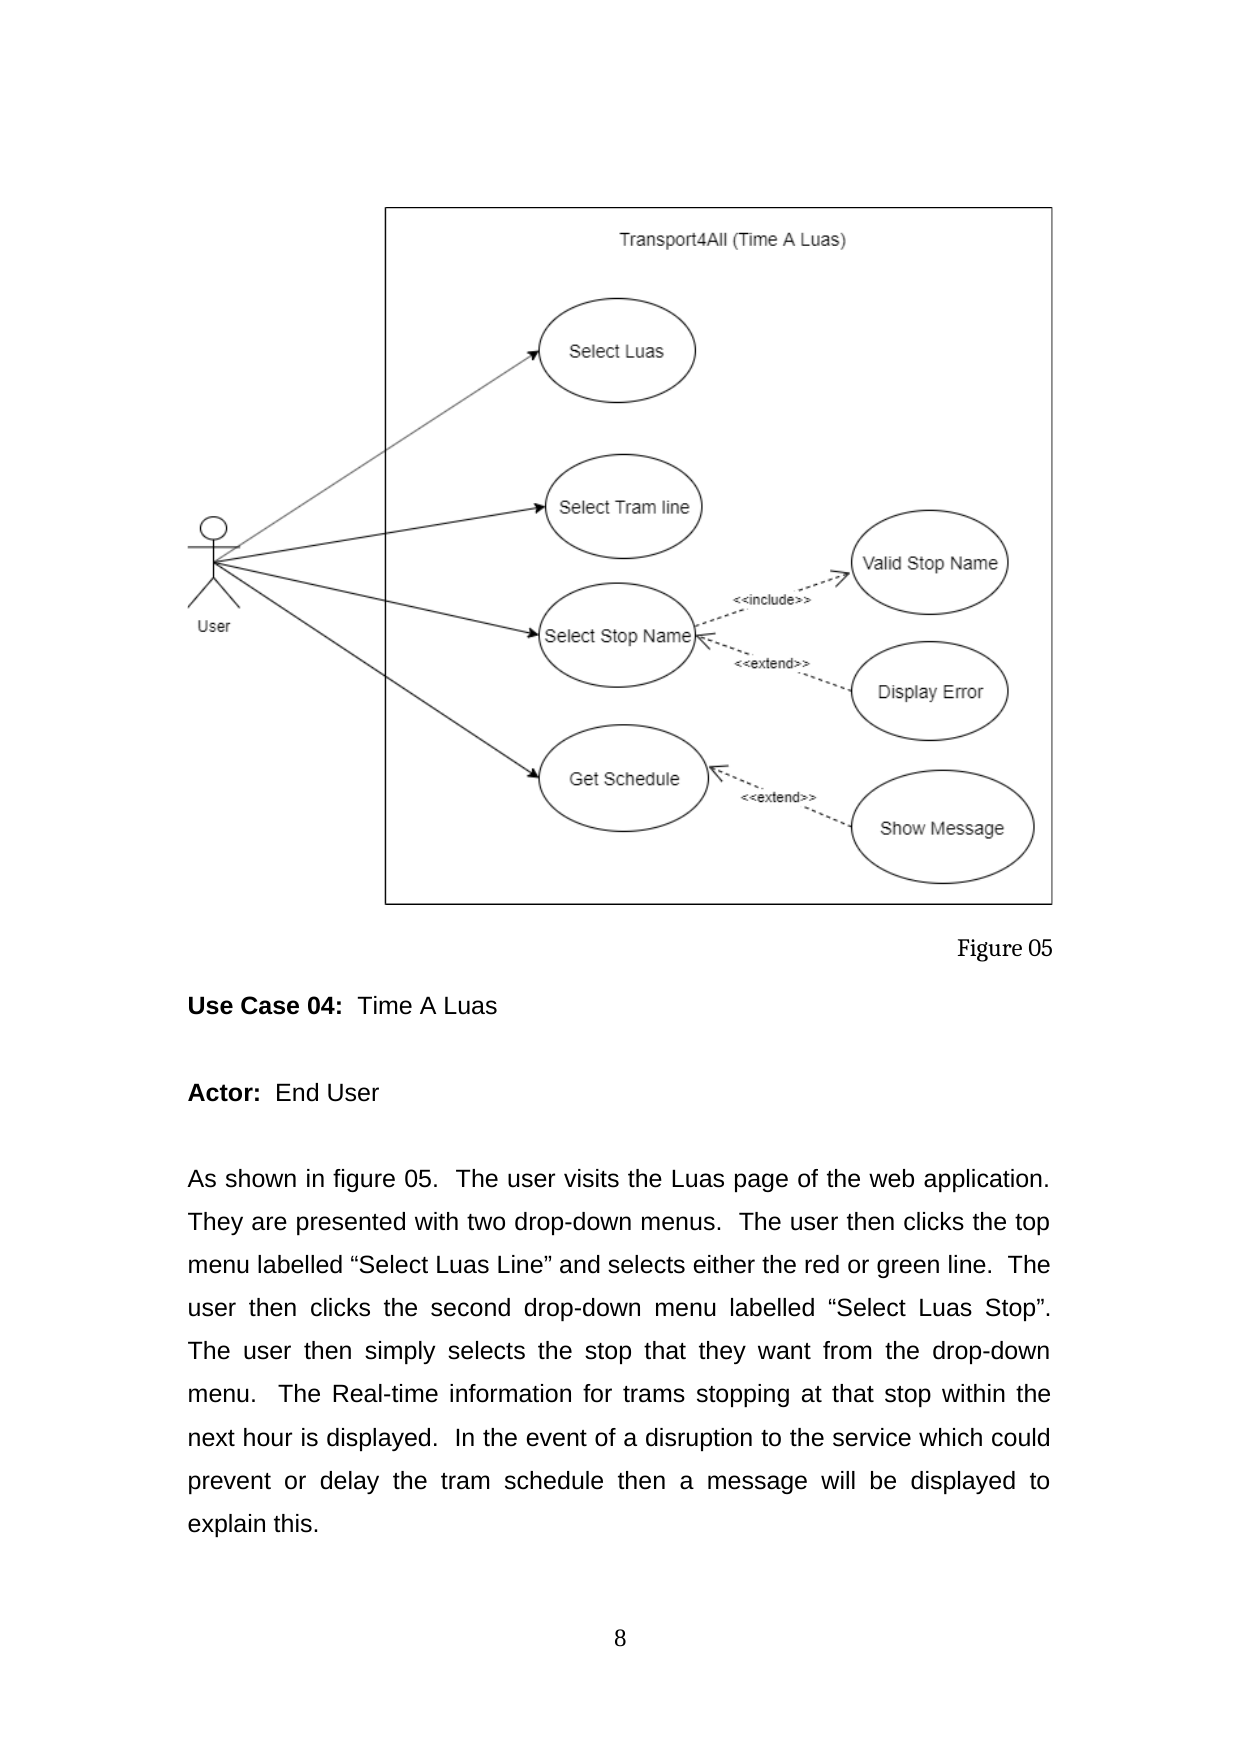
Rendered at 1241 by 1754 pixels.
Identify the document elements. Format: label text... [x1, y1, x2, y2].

text As shown in figure 05. The user visits the Luas page of the web application. They are presented with two drop-down menus. The user then clicks the top menu labelled “Select Luas Line” and selects either the red or green line. The user then clicks the second drop-down menu labelled “Select Luas Stop”. The user then simply selects the stop that they want from the drop-down menu. The Real-time information for trams stopping at that stop within the next hour is displayed. In the event of a disruption to the service which could prevent or delay the tram schedule then a message will be displayed to explain this. [187, 1164, 1053, 1537]
text Actor: End User [187, 1077, 1053, 1106]
picture [187, 207, 1053, 905]
text Figure 05 [187, 934, 1053, 962]
text Use Case 04: Time A Luas [187, 991, 1053, 1020]
